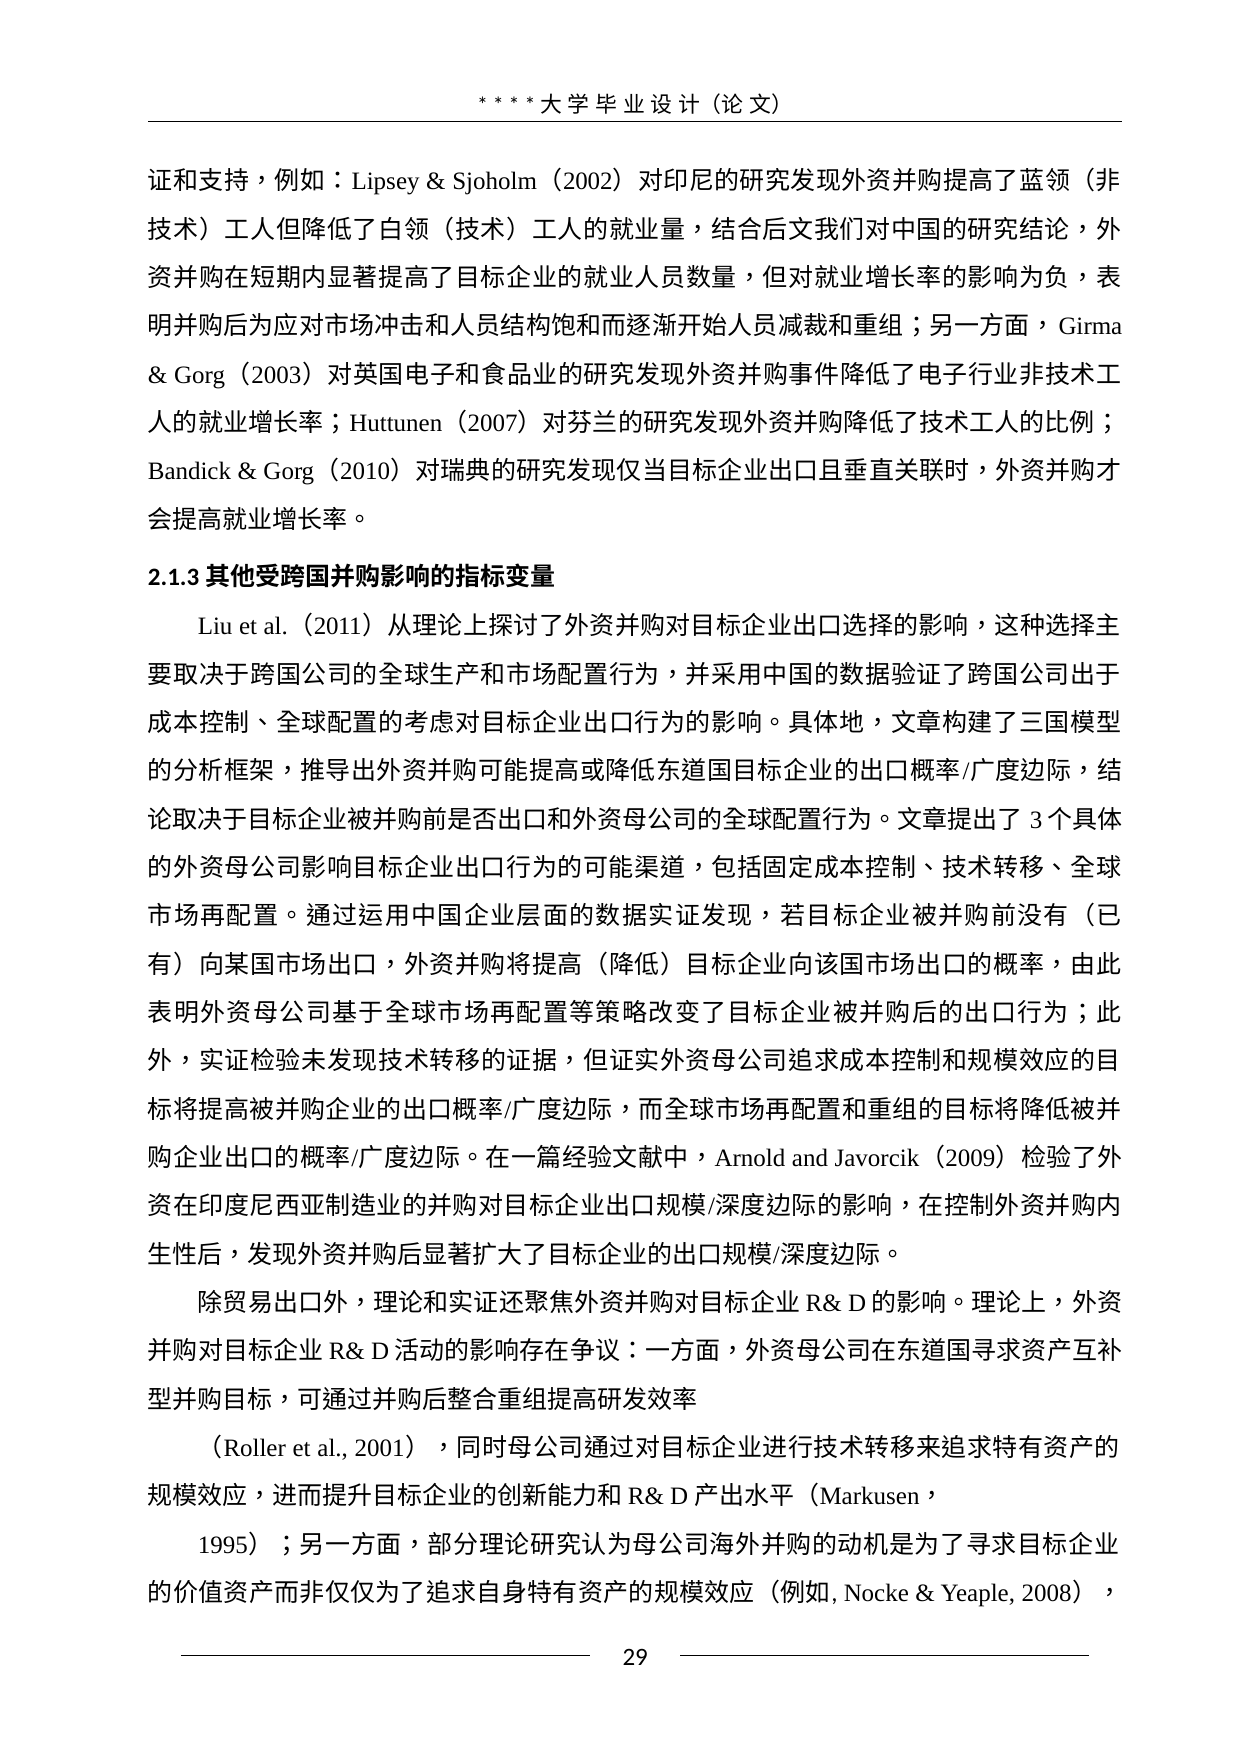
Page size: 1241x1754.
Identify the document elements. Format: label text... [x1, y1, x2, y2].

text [148, 148, 1122, 534]
text （Roller et al., 2001），同时母公司通过对目标企业进行技术转移来追求特有资产的规模效应，进而提升目标企业的创新能力和R& D 产出水平（Markusen， [148, 1414, 1122, 1511]
subtitle 2.1.3 其他受跨国并购影响的指标变量 [148, 558, 1122, 593]
text Liu et al.（2011）从理论上探讨了外资并购对目标企业出口选择的影响，这种选择主要取决于跨国公司的全球生产和市场配置行为，并采用中国的数据验证了跨国公司出于成本控制、全球配置的考虑对目标企业出口行为的影响。具体地，文章构建了三国模型的分析框架，推导出外资并购可能提高或降低东道国目标企业的出口概率/广度边际，结论取决于目标企业被并购前是否出口和外资母公司的全球配置行为。文章提出了3个具体的外资母公司影响目标企业出口行为的可能渠道，包括固定成本控制、技术转移、全球市场再配置。通过运用中国企业层面的数据实证发现，若目标企业被并购前没有（已有）向某国市场出口，外资并购将提高（降低）目标企业向该国市场出口的概率，由此表明外资母公司基于全球市场再配置等策略改变了目标企业被并购后的出口行为；此外，实证检验未发现技术转移的证据，但证实外资母公司追求成本控制和规模效应的目标将提高被并购企业的出口概率/广度边际，而全球市场再配置和重组的目标将降低被并购企业出口的概率/广度边际。在一篇经验文献中，Arnold and Javorcik（2009）检验了外资在印度尼西亚制造业的并购对目标企业出口规模/深度边际的影响，在控制外资并购内生性后，发现外资并购后显著扩大了目标企业的出口规模/深度边际。 [148, 593, 1122, 1269]
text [148, 1511, 1122, 1608]
text 除贸易出口外，理论和实证还聚焦外资并购对目标企业R& D的影响。理论上，外资并购对目标企业R& D活动的影响存在争议：一方面，外资母公司在东道国寻求资产互补型并购目标，可通过并购后整合重组提高研发效率 [148, 1269, 1122, 1414]
